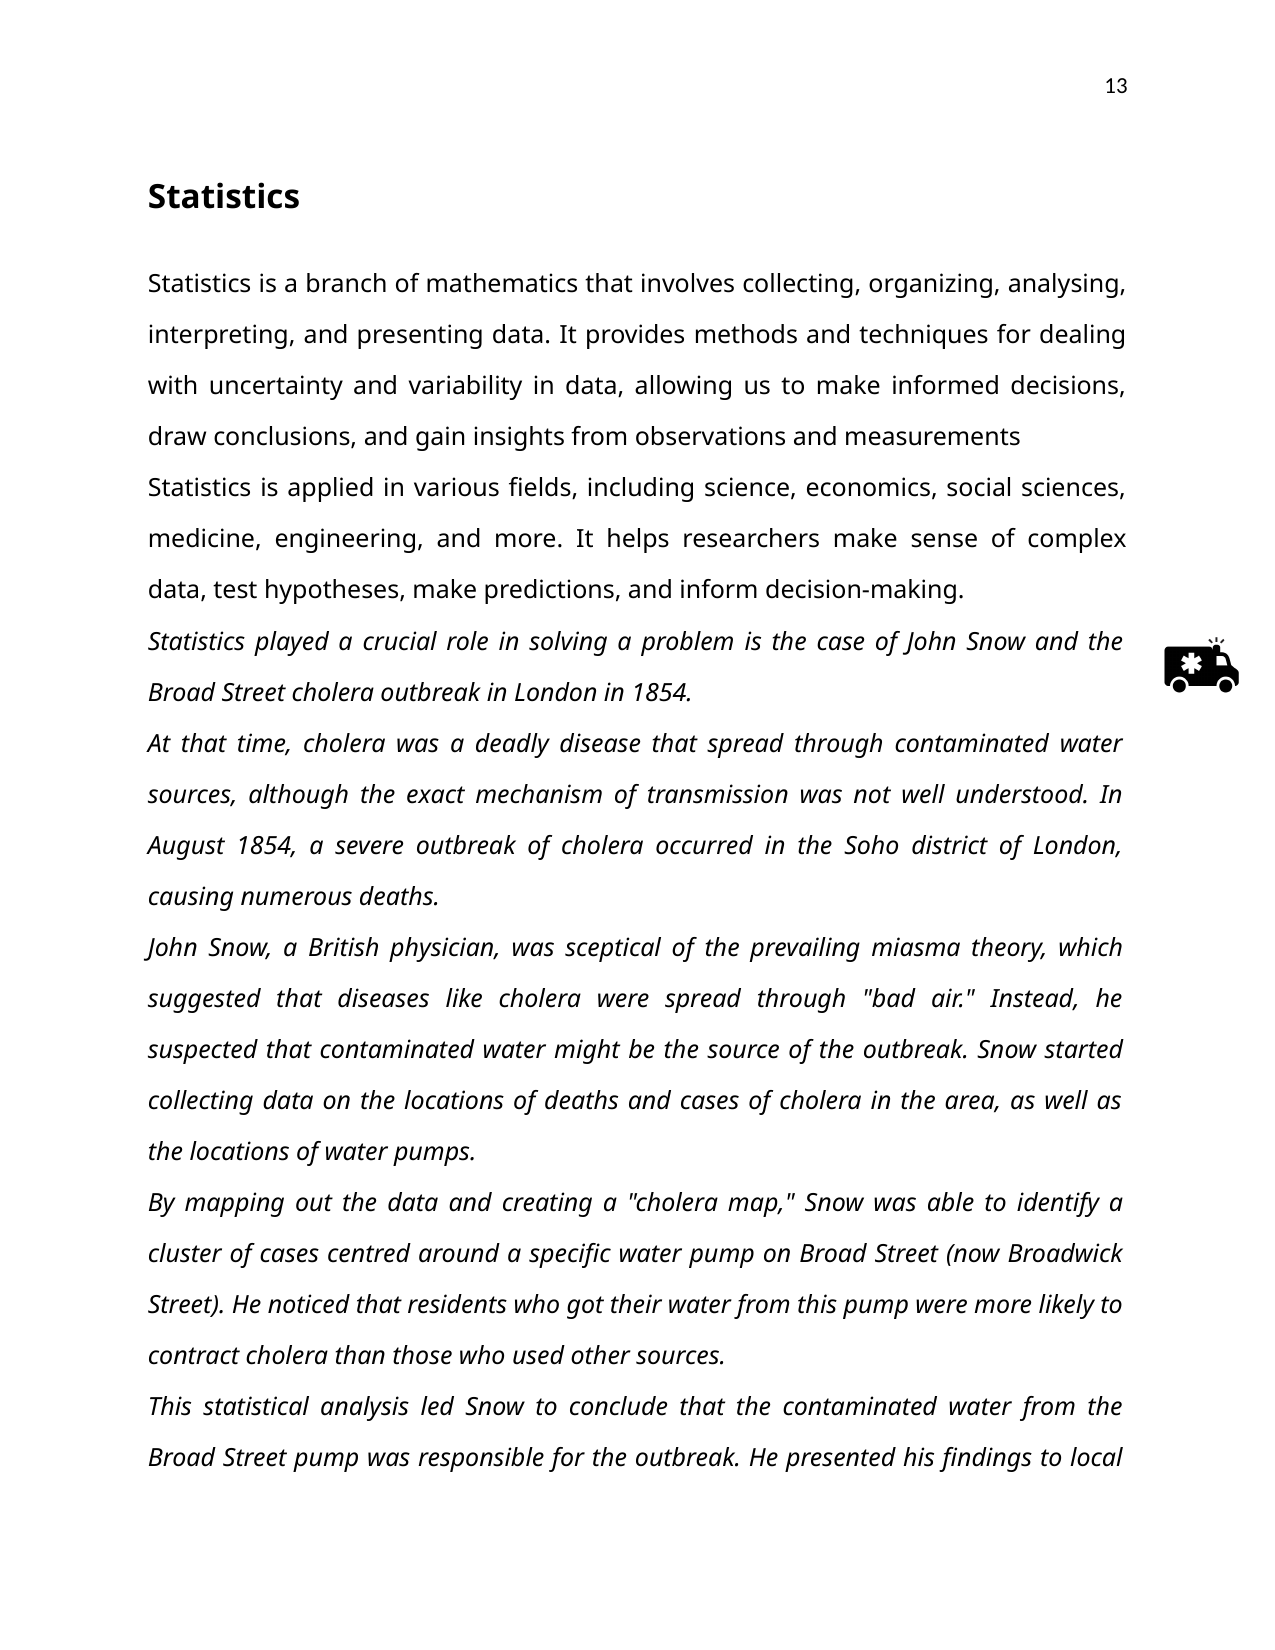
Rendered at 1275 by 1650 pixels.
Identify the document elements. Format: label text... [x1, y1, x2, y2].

text Statistics is a branch of mathematics that involves collecting, organizing, analysing, interpreting, and presenting data. It provides methods and techniques for dealing with uncertainty and variability in data, allowing us to make informed decisions, draw conclusions, and gain insights from observations and measurements [148, 266, 1127, 453]
text By mapping out the data and creating a "cholera map," Snow was able to identify a cluster of cases centred around a specific water pump on Broad Street (now Broadwick Street). He noticed that residents who got their water from this pump were more likely to contract cholera than those who used other sources. [148, 1184, 1127, 1372]
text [148, 1389, 1127, 1474]
text Statistics played a crucial role in solving a problem is the case of John Snow and the Broad Street cholera outbreak in London in 1854. [148, 623, 1127, 708]
picture [1157, 624, 1246, 714]
text Statistics is applied in various fields, including science, economics, social sciences, medicine, engineering, and more. It helps researchers make sense of complex data, test hypotheses, make predictions, and inform decision-making. [148, 470, 1127, 606]
text John Snow, a British physician, was sceptical of the prevailing miasma theory, which suggested that diseases like cholera were spread through "bad air." Instead, he suspected that contaminated water might be the source of the outbreak. Snow started collecting data on the locations of deaths and cases of cholera in the area, as well as the locations of water pumps. [148, 929, 1127, 1168]
text At that time, cholera was a deadly disease that spread through contaminated water sources, although the exact mechanism of transmission was not well understood. In August 1854, a severe outbreak of cholera occurred in the Soho district of London, causing numerous deaths. [148, 725, 1127, 912]
text Statistics [148, 173, 1127, 218]
